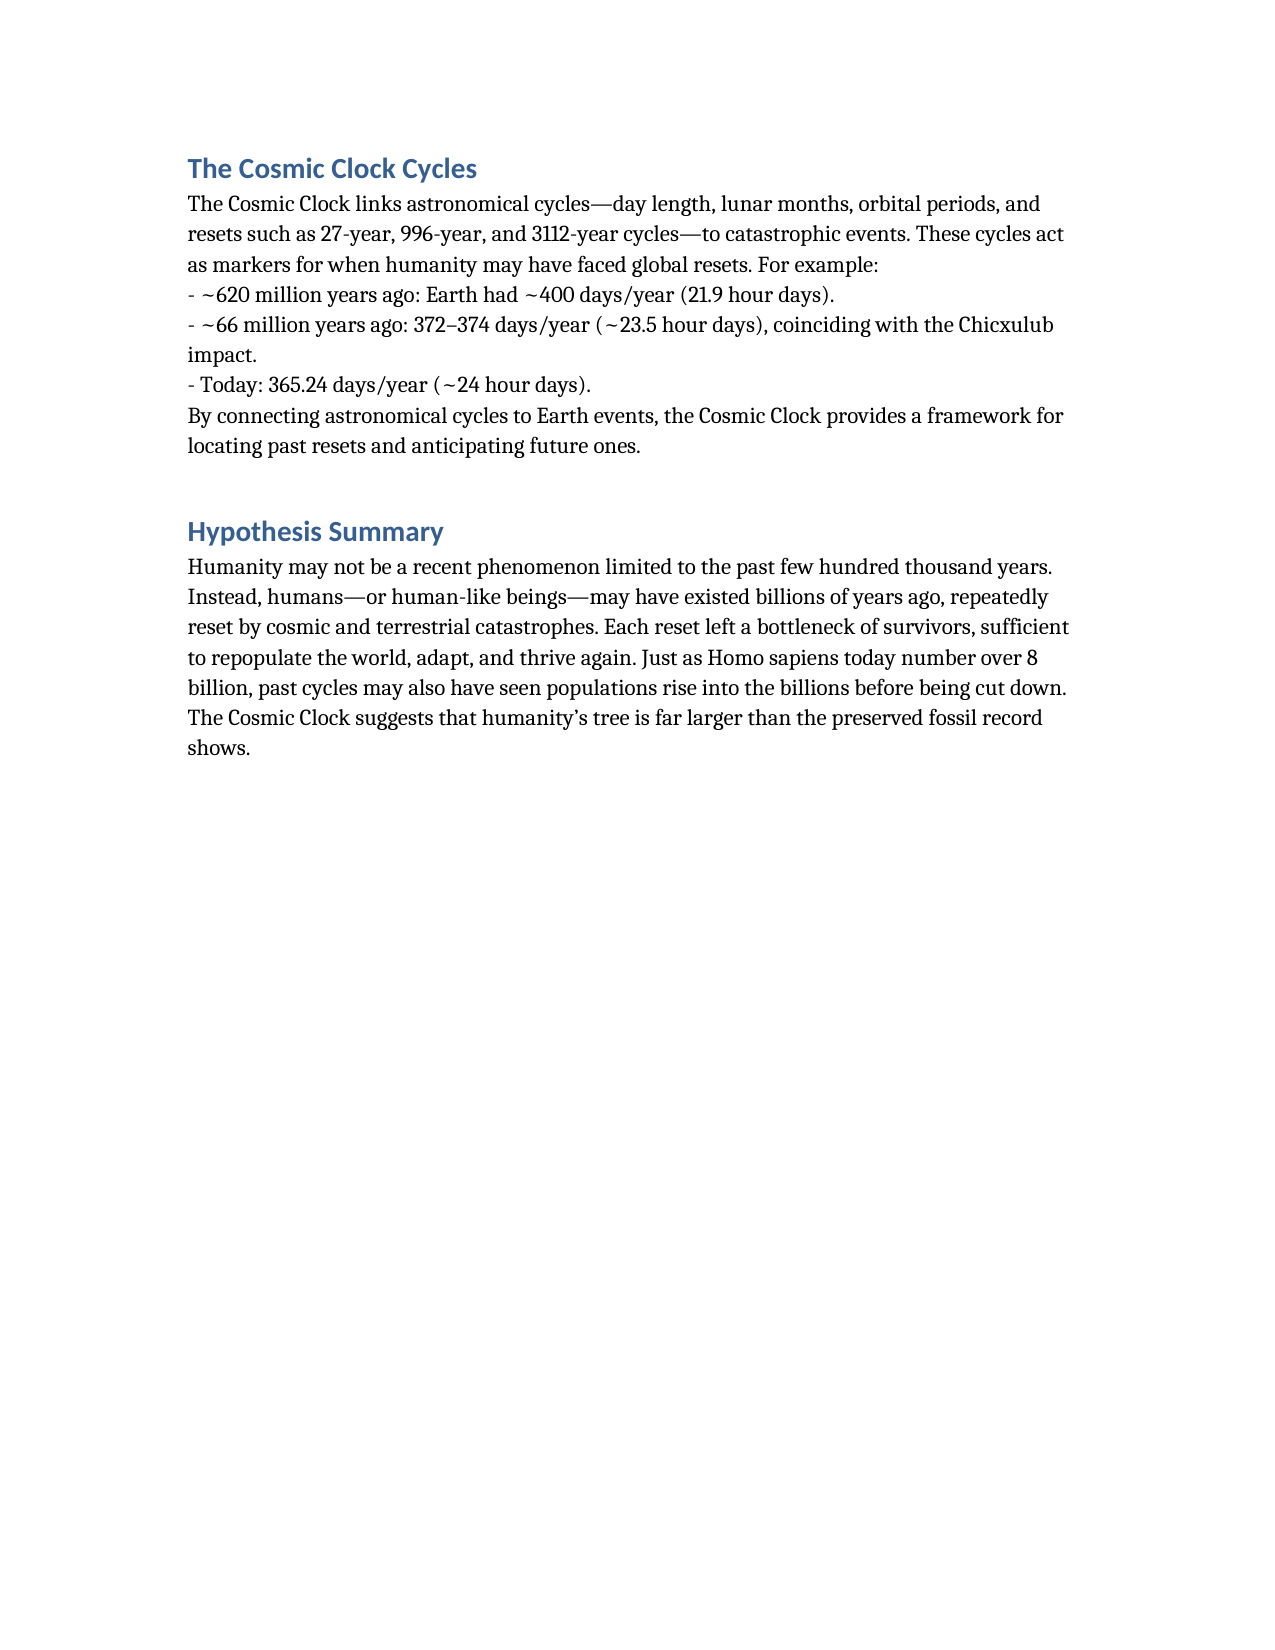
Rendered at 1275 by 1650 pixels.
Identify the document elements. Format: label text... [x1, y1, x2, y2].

text Humanity may not be a recent phenomenon limited to the past few hundred thousand years. Instead, humans—or human-like beings—may have existed billions of years ago, repeatedly reset by cosmic and terrestrial catastrophes. Each reset left a bottleneck of survivors, sufficient to repopulate the world, adapt, and thrive again. Just as Homo sapiens today number over 8 billion, past cycles may also have seen populations rise into the billions before being cut down. The Cosmic Clock suggests that humanity’s tree is far larger than the preserved fossil record shows. [187, 554, 1087, 761]
subtitle The Cosmic Clock Cycles [187, 150, 1087, 186]
subtitle Hypothesis Summary [187, 513, 1087, 548]
text The Cosmic Clock links astronomical cycles—day length, lunar months, orbital periods, and resets such as 27-year, 996-year, and 3112-year cycles—to catastrophic events. These cycles act as markers for when humanity may have faced global resets. For example: - ~620 million years ago: Earth had ~400 days/year (21.9 hour days). - ~66 million years ago: 372–374 days/year (~23.5 hour days), coinciding with the Chicxulub impact. - Today: 365.24 days/year (~24 hour days). By connecting astronomical cycles to Earth events, the Cosmic Clock provides a framework for locating past resets and anticipating future ones. [187, 191, 1087, 459]
